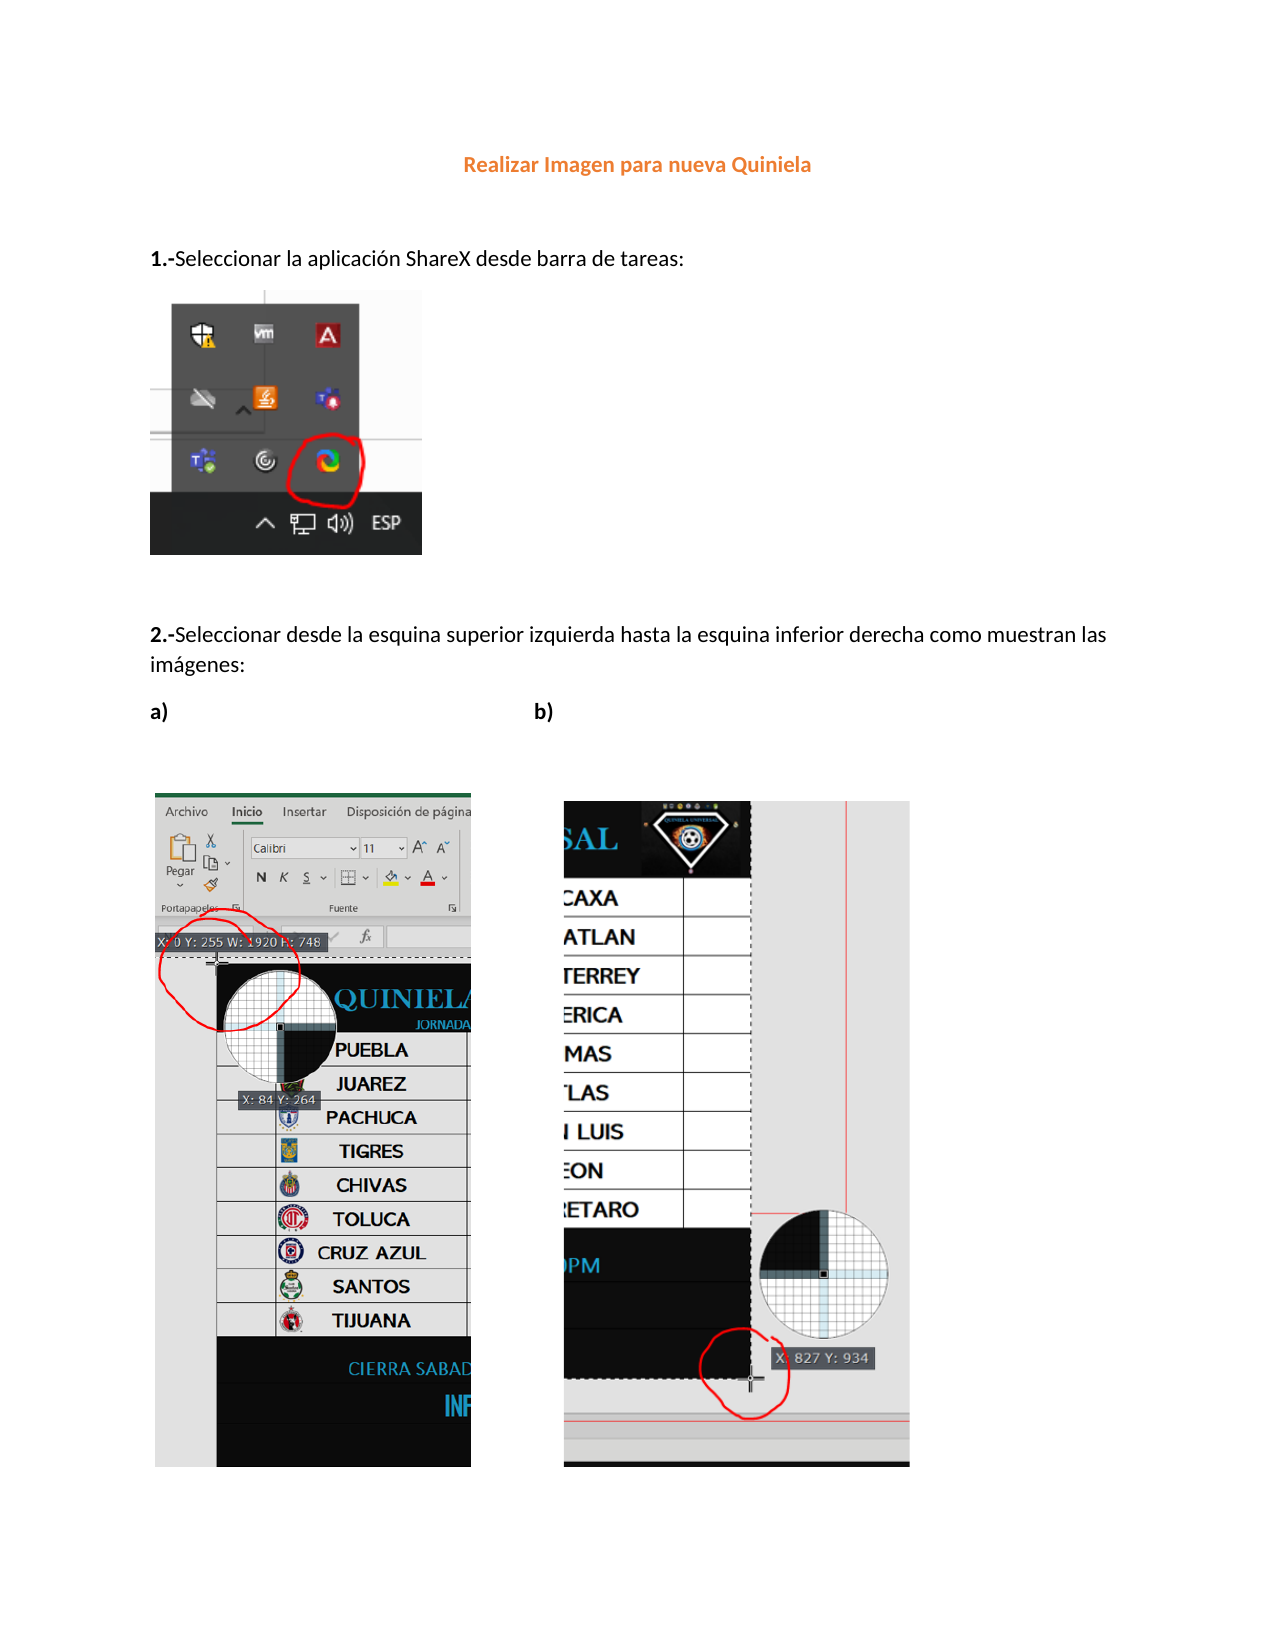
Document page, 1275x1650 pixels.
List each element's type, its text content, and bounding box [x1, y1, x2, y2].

picture [150, 290, 422, 555]
picture [155, 793, 471, 1467]
text Realizar Imagen para nueva Quiniela [150, 150, 1125, 178]
text 1.-Seleccionar la aplicación ShareX desde barra de tareas: [150, 244, 1125, 272]
picture [563, 801, 910, 1467]
text a) b) [150, 697, 1125, 726]
text 2.-Seleccionar desde la esquina superior izquierda hasta la esquina inferior derecha como muestran las imágenes: [150, 620, 1125, 679]
